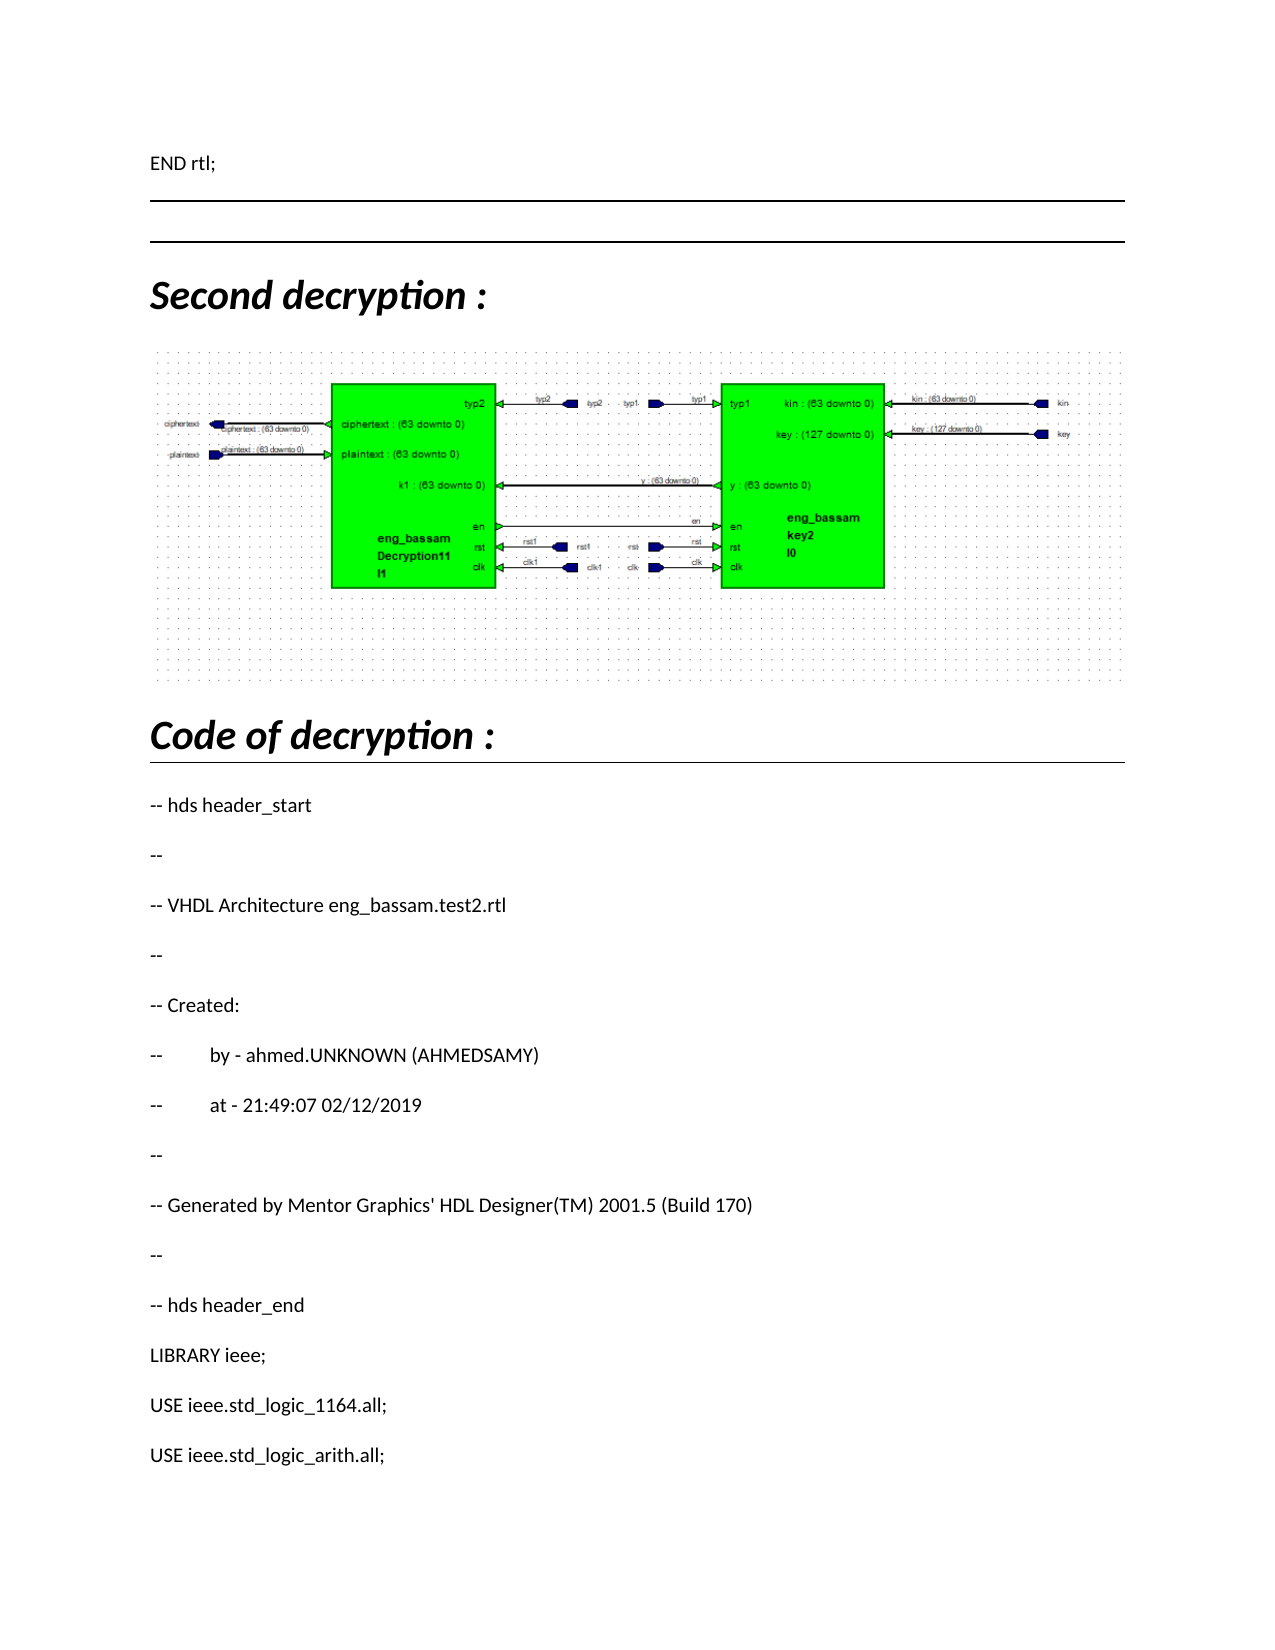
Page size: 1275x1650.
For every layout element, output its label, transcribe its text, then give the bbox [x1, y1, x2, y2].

text USE ieee.std_logic_arith.all; [150, 1442, 1125, 1467]
text -- [150, 1242, 1125, 1267]
text LIBRARY ieee; [150, 1342, 1125, 1367]
text -- Generated by Mentor Graphics' HDL Designer(TM) 2001.5 (Build 170) [150, 1192, 1125, 1217]
text -- hds header_start [150, 792, 1125, 817]
text Code of decryption : [150, 709, 1125, 762]
text -- [150, 942, 1125, 967]
text END rtl; [150, 150, 1125, 175]
text -- VHDL Architecture eng_bassam.test2.rtl [150, 892, 1125, 917]
text -- by - ahmed.UNKNOWN (AHMEDSAMY) [150, 1042, 1125, 1067]
text -- Created: [150, 992, 1125, 1017]
picture [150, 348, 1125, 684]
text -- [150, 1142, 1125, 1167]
text Second decryption : [150, 269, 1125, 320]
text -- hds header_end [150, 1292, 1125, 1317]
text -- [150, 842, 1125, 867]
text USE ieee.std_logic_1164.all; [150, 1392, 1125, 1417]
text -- at - 21:49:07 02/12/2019 [150, 1092, 1125, 1117]
